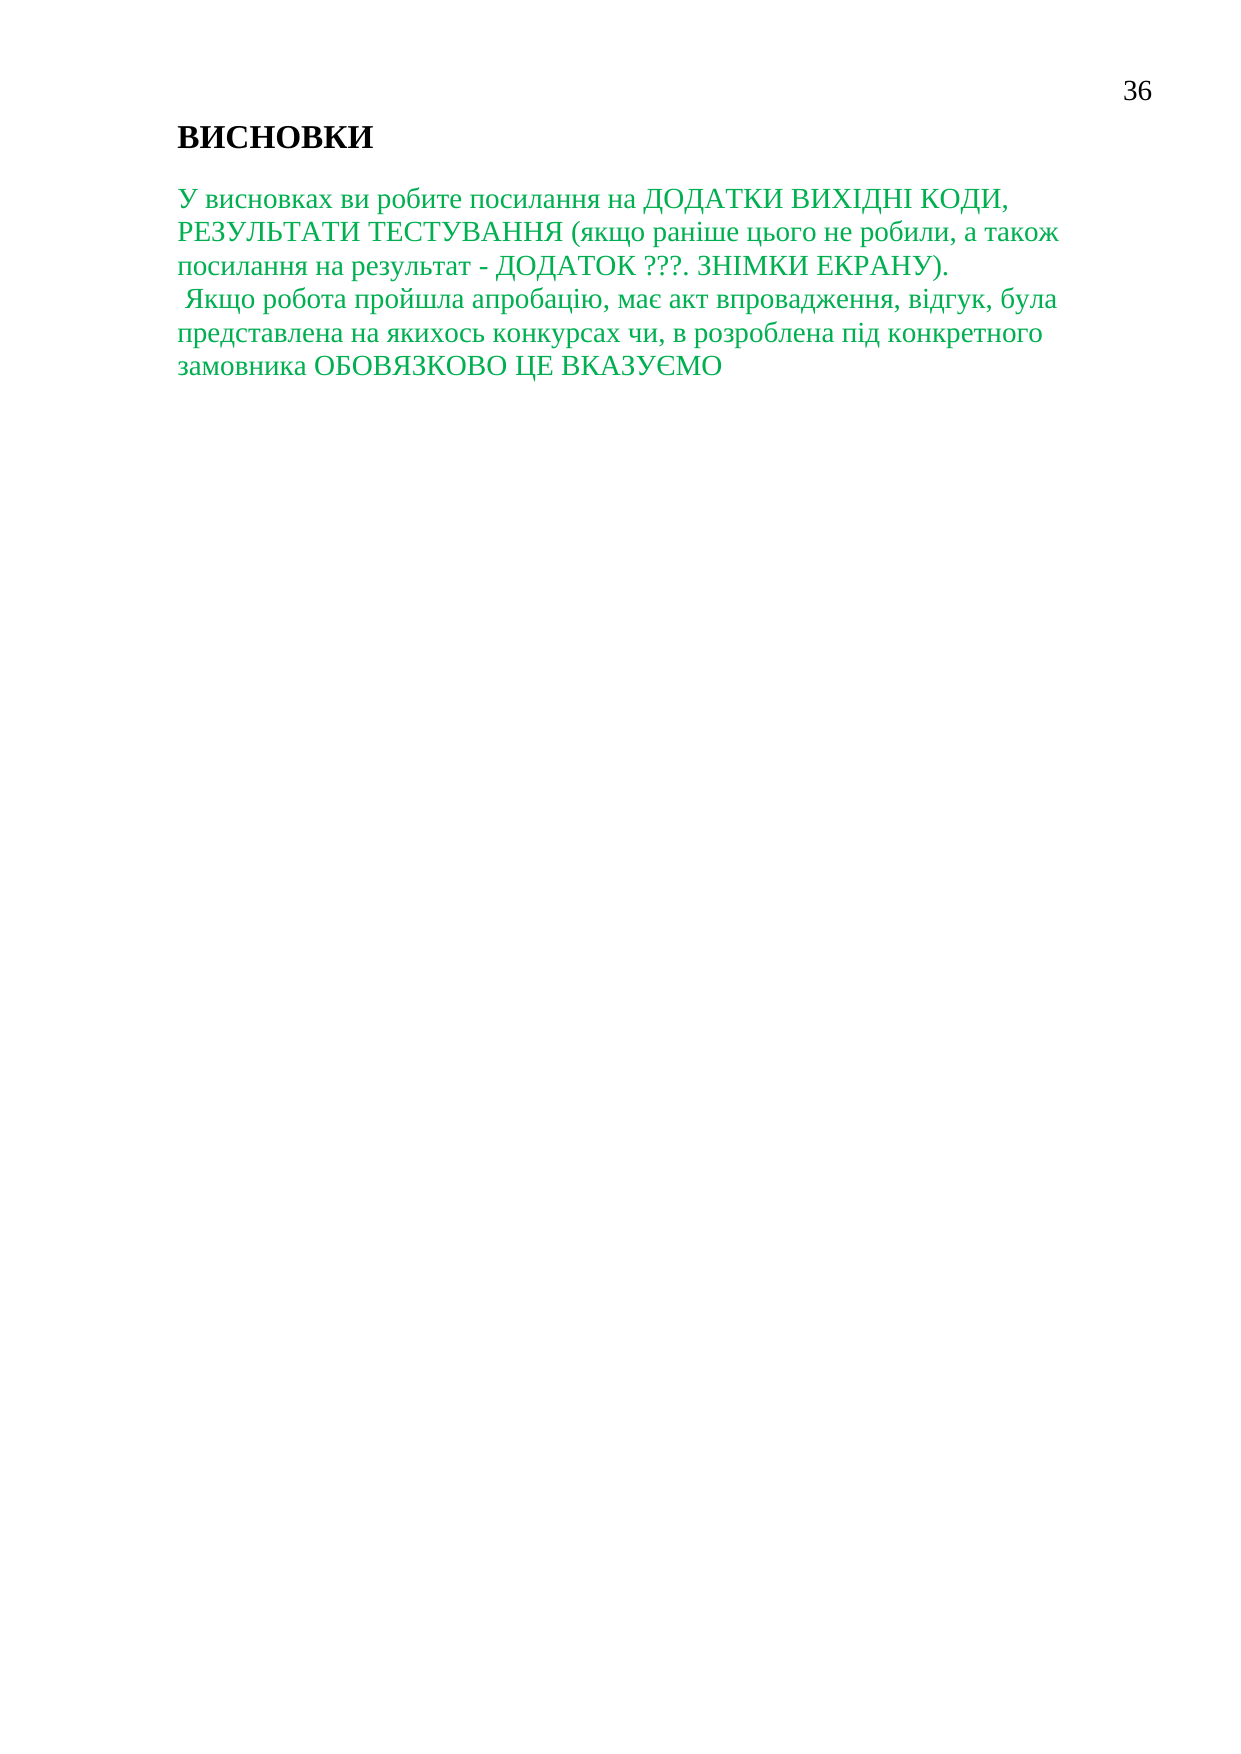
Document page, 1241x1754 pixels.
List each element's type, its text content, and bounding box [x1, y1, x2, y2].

text Якщо робота пройшла апробацію, має акт впровадження, відгук, була представлена на якихось конкурсах чи, в розроблена під конкретного замовника ОБОВЯЗКОВО ЦЕ ВКАЗУЄМО [177, 281, 1152, 382]
subtitle ВИСНОВКИ [177, 117, 1184, 155]
text У висновках ви робите посилання на ДОДАТКИ ВИХІДНІ КОДИ, РЕЗУЛЬТАТИ ТЕСТУВАННЯ (якщо раніше цього не робили, а також посилання на результат - ДОДАТОК ???. ЗНІМКИ ЕКРАНУ). [177, 181, 1152, 281]
